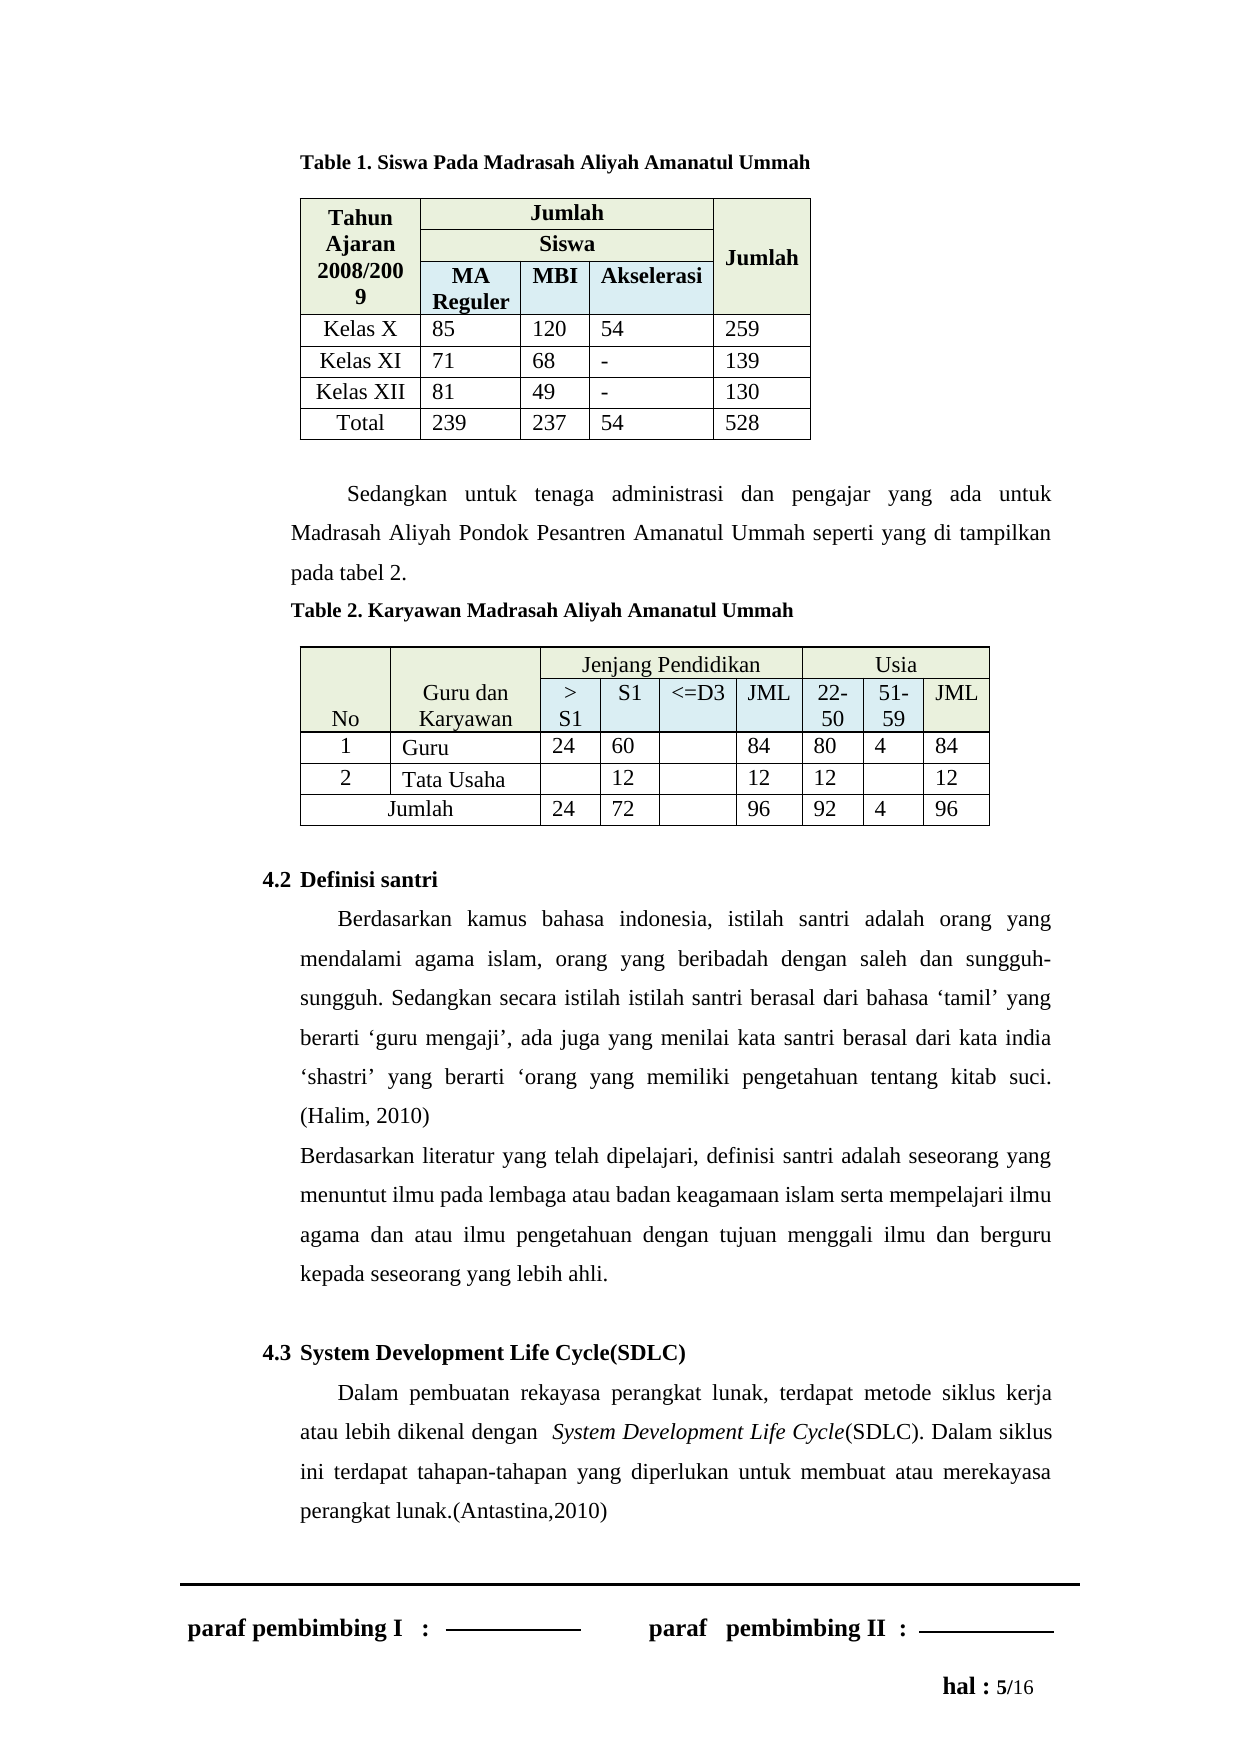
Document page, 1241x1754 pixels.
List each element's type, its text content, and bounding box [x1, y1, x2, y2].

table_cell Kelas X [301, 315, 420, 346]
table_cell 4 [864, 733, 923, 763]
table_cell Akselerasi [590, 262, 713, 314]
table_cell Kelas XI [301, 347, 420, 377]
table_cell MBI [521, 262, 589, 314]
table_header Jumlah [421, 199, 713, 229]
table_cell [660, 795, 736, 825]
list System Development Life Cycle(SDLC) [262, 1339, 1053, 1366]
table_cell 96 [924, 795, 989, 825]
table_header Jumlah [714, 199, 810, 314]
table_cell 84 [737, 733, 802, 763]
table_cell Guru [391, 733, 540, 763]
table_header Jenjang Pendidikan [541, 648, 802, 678]
table_cell Siswa [421, 230, 713, 261]
table_cell 49 [521, 378, 589, 408]
table_cell MA Reguler [421, 262, 520, 314]
table_cell 120 [521, 315, 589, 346]
table_cell Tata Usaha [391, 764, 540, 794]
table_cell [541, 764, 600, 794]
table_cell 12 [803, 764, 863, 794]
table_cell 22-50 [803, 679, 863, 731]
table_header No [301, 648, 390, 731]
table_cell JML [737, 679, 802, 731]
table_cell 24 [541, 795, 600, 825]
table_cell 81 [421, 378, 520, 408]
table_cell 71 [421, 347, 520, 377]
table_header Guru dan Karyawan [391, 648, 540, 731]
table_cell - [590, 378, 713, 408]
table_cell 68 [521, 347, 589, 377]
table_cell Total [301, 409, 420, 439]
table_cell > S1 [541, 679, 600, 731]
table_cell 12 [601, 764, 659, 794]
list Definisi santri [262, 866, 1053, 892]
table_cell 237 [521, 409, 589, 439]
table_cell - [590, 347, 713, 377]
table_cell 54 [590, 409, 713, 439]
table_cell JML [924, 679, 989, 731]
table_cell Jumlah [301, 795, 540, 825]
text Dalam pembuatan rekayasa perangkat lunak, terdapat metode siklus kerja atau lebih dikenal dengan System Development Life Cycle(SDLC). Dalam siklus ini terdapat tahapan-tahapan yang diperlukan untuk membuat atau merekayasa perangkat lunak.(Antastina,2010) [300, 1379, 1053, 1524]
table_cell 259 [714, 315, 810, 346]
table_cell 4 [864, 795, 923, 825]
table_cell 139 [714, 347, 810, 377]
table_header Usia [803, 648, 989, 678]
text Sedangkan untuk tenaga administrasi dan pengajar yang ada untuk Madrasah Aliyah Pondok Pesantren Amanatul Ummah seperti yang di tampilkan pada tabel 2. [216, 480, 1053, 585]
table_cell 528 [714, 409, 810, 439]
table_cell 51-59 [864, 679, 923, 731]
table_cell [660, 733, 736, 763]
table_cell 84 [924, 733, 989, 763]
table_header Tahun Ajaran 2008/2009 [301, 199, 420, 314]
table_cell 92 [803, 795, 863, 825]
table_cell Kelas XII [301, 378, 420, 408]
table_cell S1 [601, 679, 659, 731]
table_cell 2 [301, 764, 390, 794]
table_cell 96 [737, 795, 802, 825]
table_cell 12 [737, 764, 802, 794]
table_cell 80 [803, 733, 863, 763]
table_cell 54 [590, 315, 713, 346]
text Berdasarkan literatur yang telah dipelajari, definisi santri adalah seseorang yang menuntut ilmu pada lembaga atau badan keagamaan islam serta mempelajari ilmu agama dan atau ilmu pengetahuan dengan tujuan menggali ilmu dan berguru kepada seseorang yang lebih ahli. [300, 1142, 1053, 1287]
table_cell [660, 764, 736, 794]
text Berdasarkan kamus bahasa indonesia, istilah santri adalah orang yang mendalami agama islam, orang yang beribadah dengan saleh dan sungguh-sungguh. Sedangkan secara istilah istilah santri berasal dari bahasa ‘tamil’ yang berarti ‘guru mengaji’, ada juga yang menilai kata santri berasal dari kata india ‘shastri’ yang berarti ‘orang yang memiliki pengetahuan tentang kitab suci.(Halim, 2010) [300, 905, 1053, 1129]
table_cell 1 [301, 733, 390, 763]
table_cell [864, 764, 923, 794]
table_cell 72 [601, 795, 659, 825]
table_cell 60 [601, 733, 659, 763]
table_cell 24 [541, 733, 600, 763]
table_cell 85 [421, 315, 520, 346]
table_cell 130 [714, 378, 810, 408]
table_cell <=D3 [660, 679, 736, 731]
table_cell 239 [421, 409, 520, 439]
table_cell 12 [924, 764, 989, 794]
